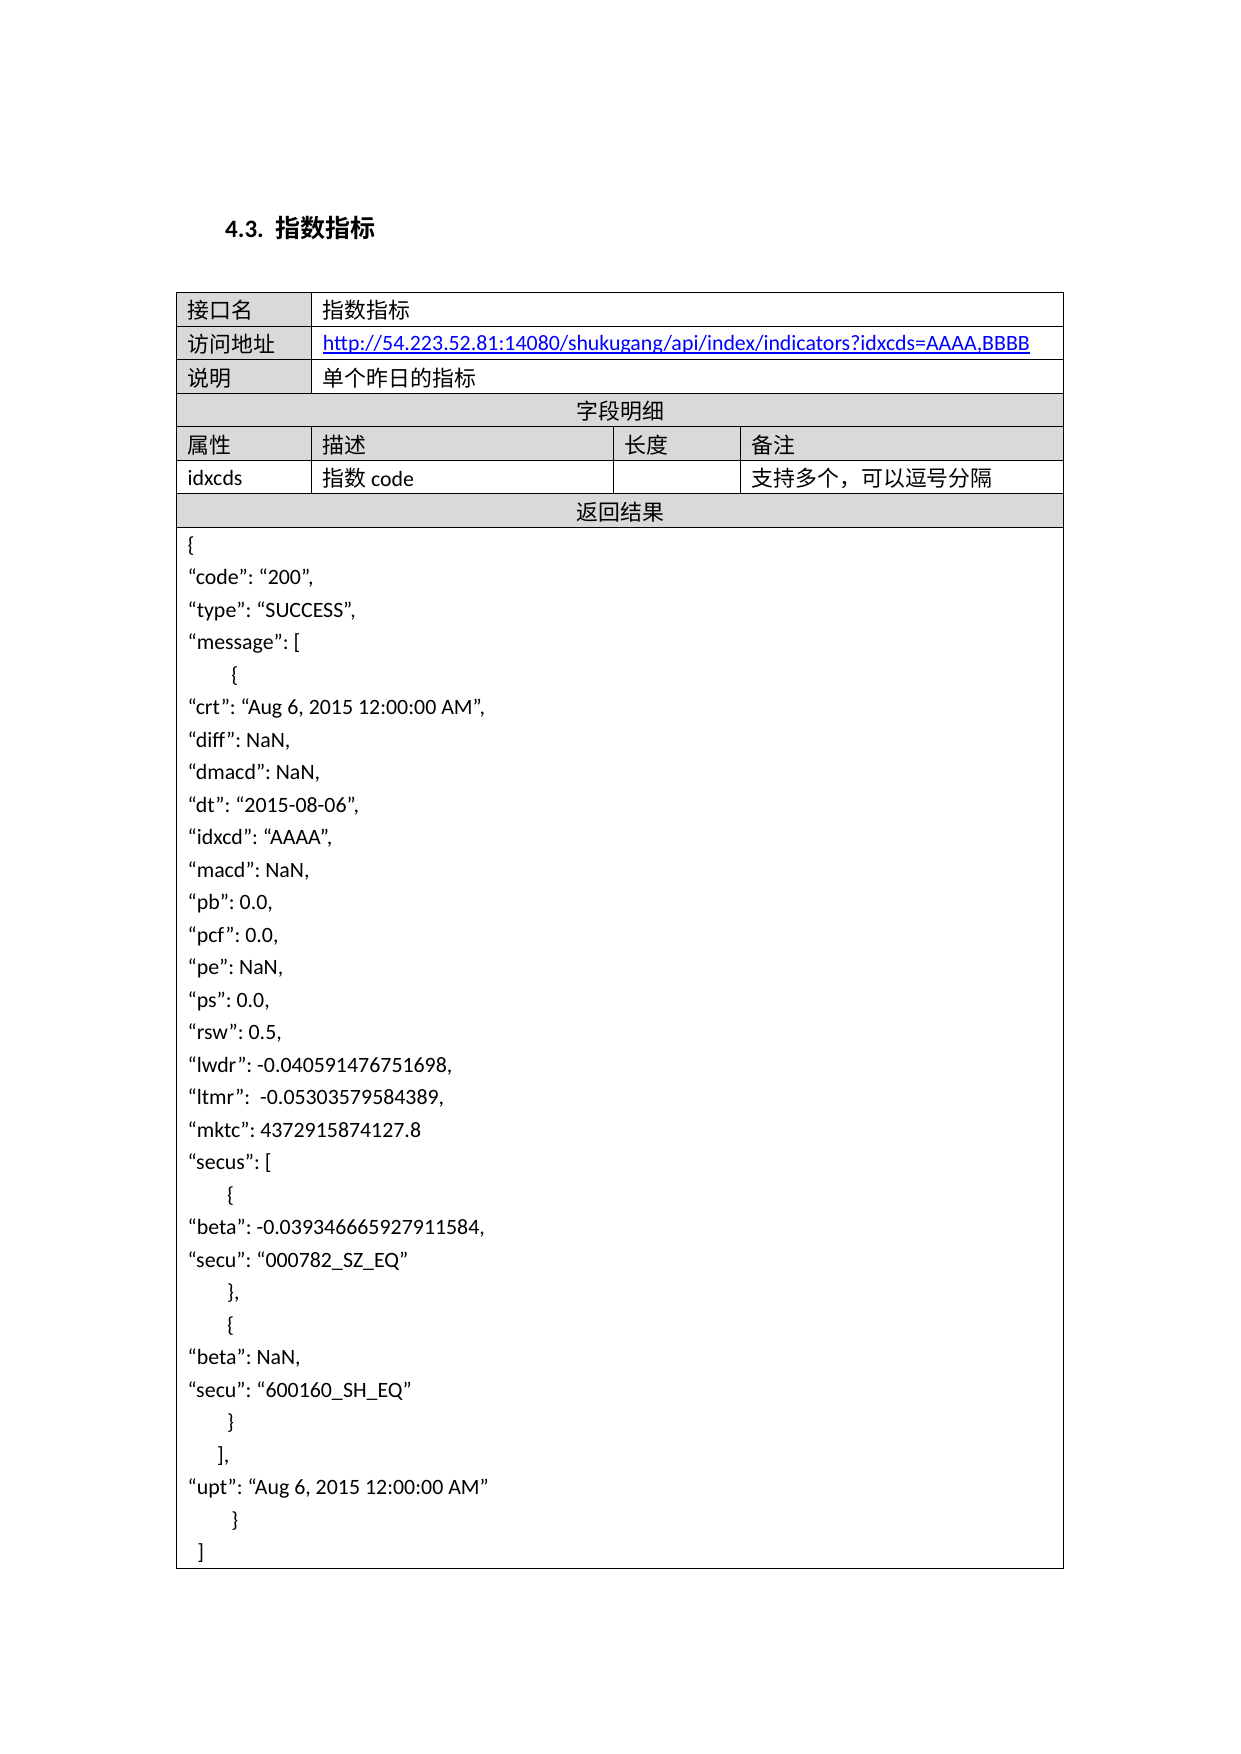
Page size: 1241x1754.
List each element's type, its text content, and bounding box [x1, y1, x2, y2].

subtitle 指数指标 [225, 194, 1053, 259]
table_cell 描述 [312, 427, 613, 460]
table_cell idxcds [177, 461, 311, 493]
table_cell 属性 [177, 427, 311, 460]
table_cell 备注 [741, 427, 1063, 460]
table_header 指数指标 [312, 293, 1063, 326]
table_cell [177, 528, 1063, 1568]
table_header 接口名 [177, 293, 311, 326]
table_cell 支持多个，可以逗号分隔 [741, 461, 1063, 493]
table_cell 字段明细 [177, 394, 1063, 426]
table_cell 单个昨日的指标 [312, 360, 1063, 393]
table_cell 返回结果 [177, 494, 1063, 527]
table_cell [614, 461, 740, 493]
table_cell 长度 [614, 427, 740, 460]
table_cell 指数code [312, 461, 613, 493]
table_cell 访问地址 [177, 327, 311, 359]
table_cell http://54.223.52.81:14080/shukugang/api/index/indicators?idxcds=AAAA,BBBB [312, 327, 1063, 359]
table_cell 说明 [177, 360, 311, 393]
